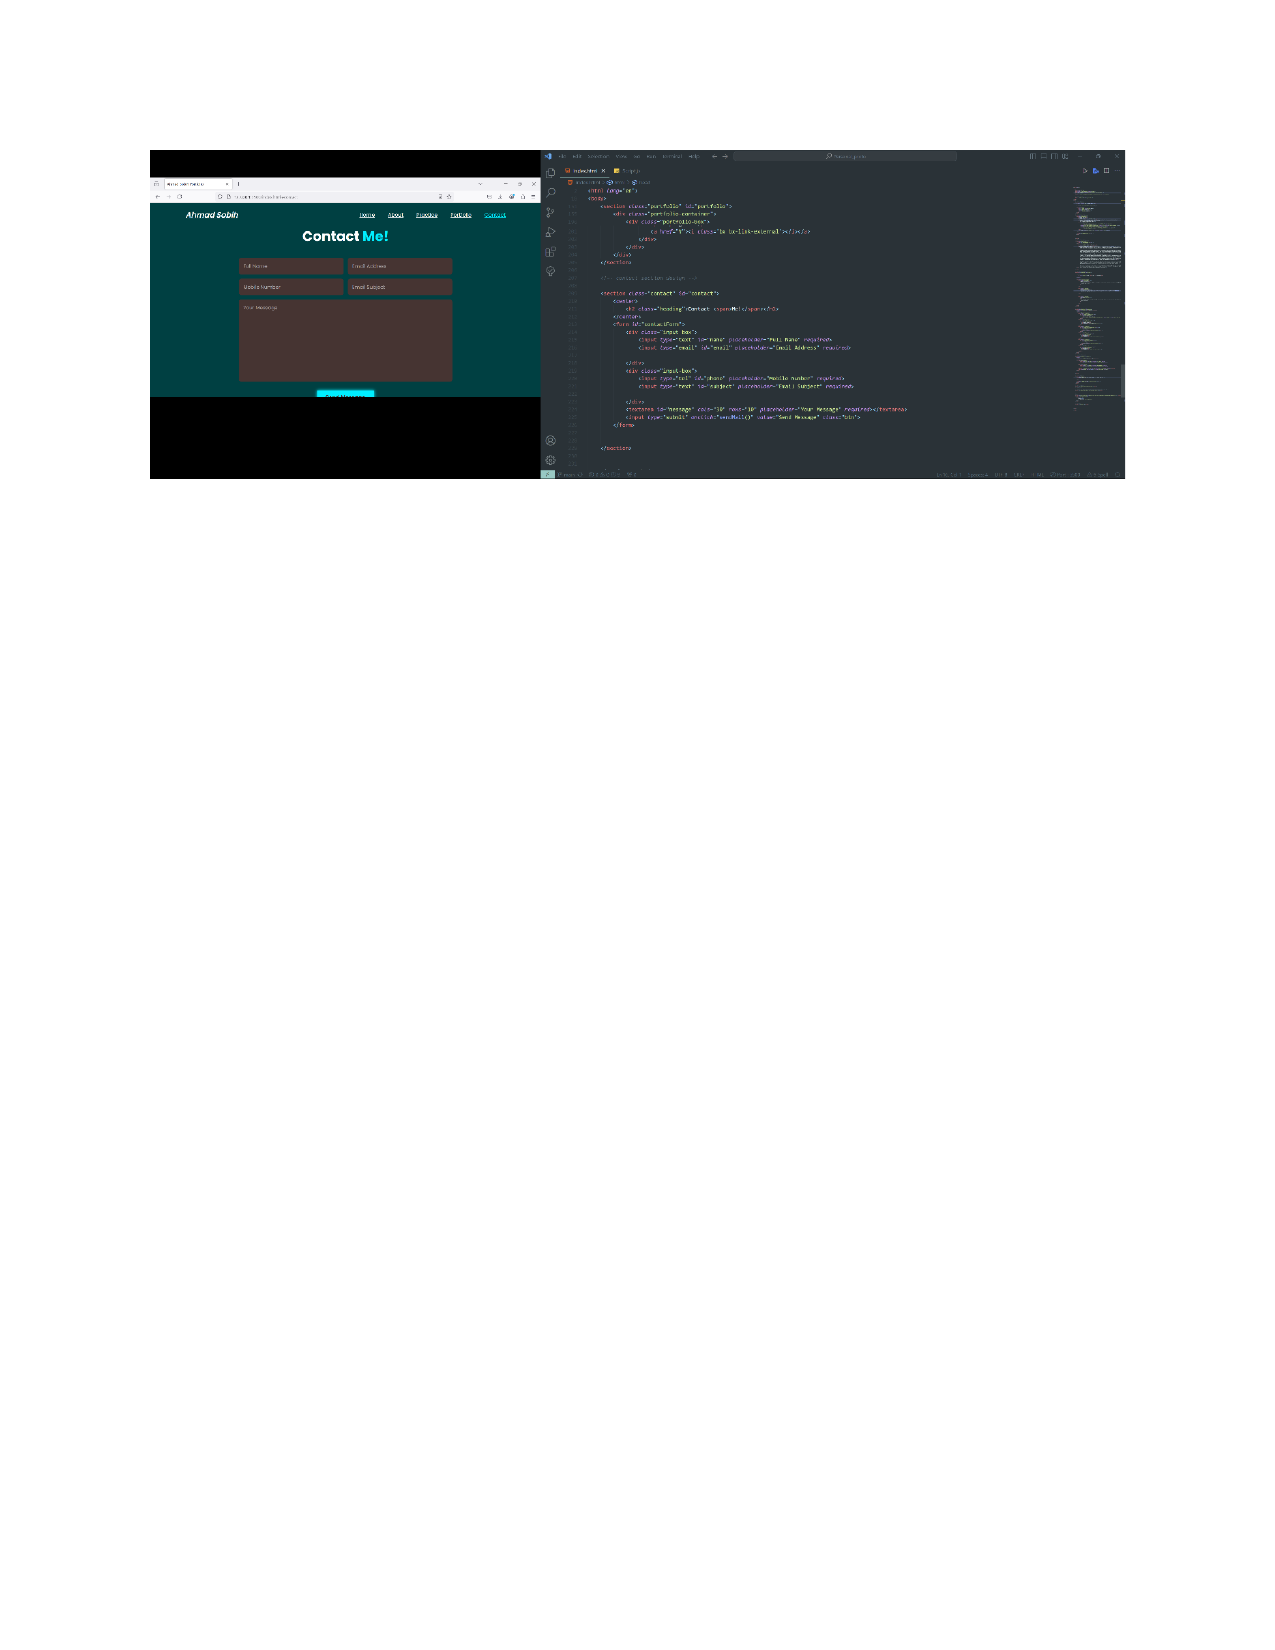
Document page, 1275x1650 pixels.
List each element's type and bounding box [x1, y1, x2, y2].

picture [150, 150, 1125, 479]
